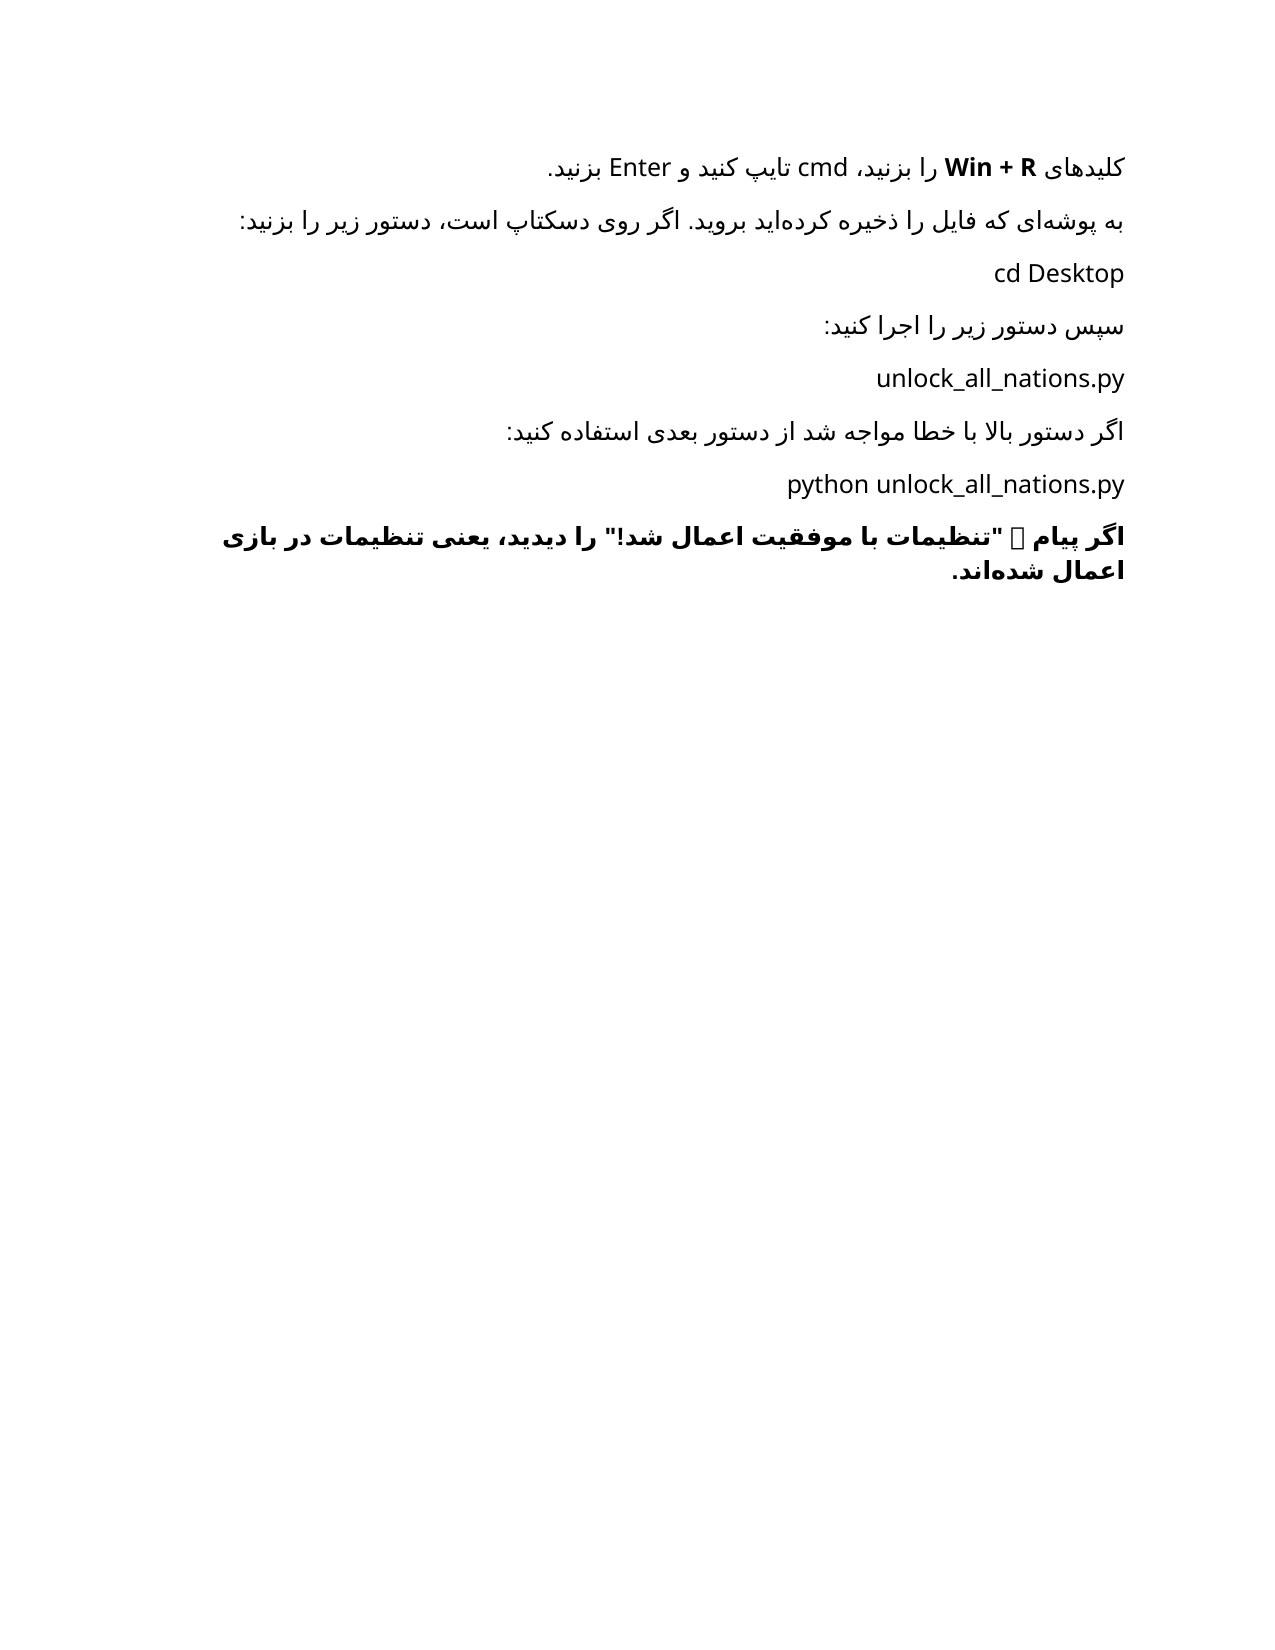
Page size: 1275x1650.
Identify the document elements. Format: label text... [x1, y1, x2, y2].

text cd Desktop [150, 256, 1125, 289]
text سپس دستور زیر را اجرا کنید: [150, 311, 1125, 340]
text python unlock_all_nations.py [150, 467, 1125, 501]
text اگر پیام ✅ "تنظیمات با موفقیت اعمال شد!" را دیدید، یعنی تنظیمات در بازی اعمال شده‌اند. [150, 522, 1125, 585]
text به پوشه‌ای که فایل را ذخیره کرده‌اید بروید. اگر روی دسکتاپ است، دستور زیر را بزنید: [150, 206, 1125, 234]
text کلیدهای Win + R را بزنید، cmd تایپ کنید و Enter بزنید. [150, 150, 1125, 184]
text اگر دستور بالا با خطا مواجه شد از دستور بعدی استفاده کنید: [150, 417, 1125, 446]
text unlock_all_nations.py [150, 361, 1125, 395]
